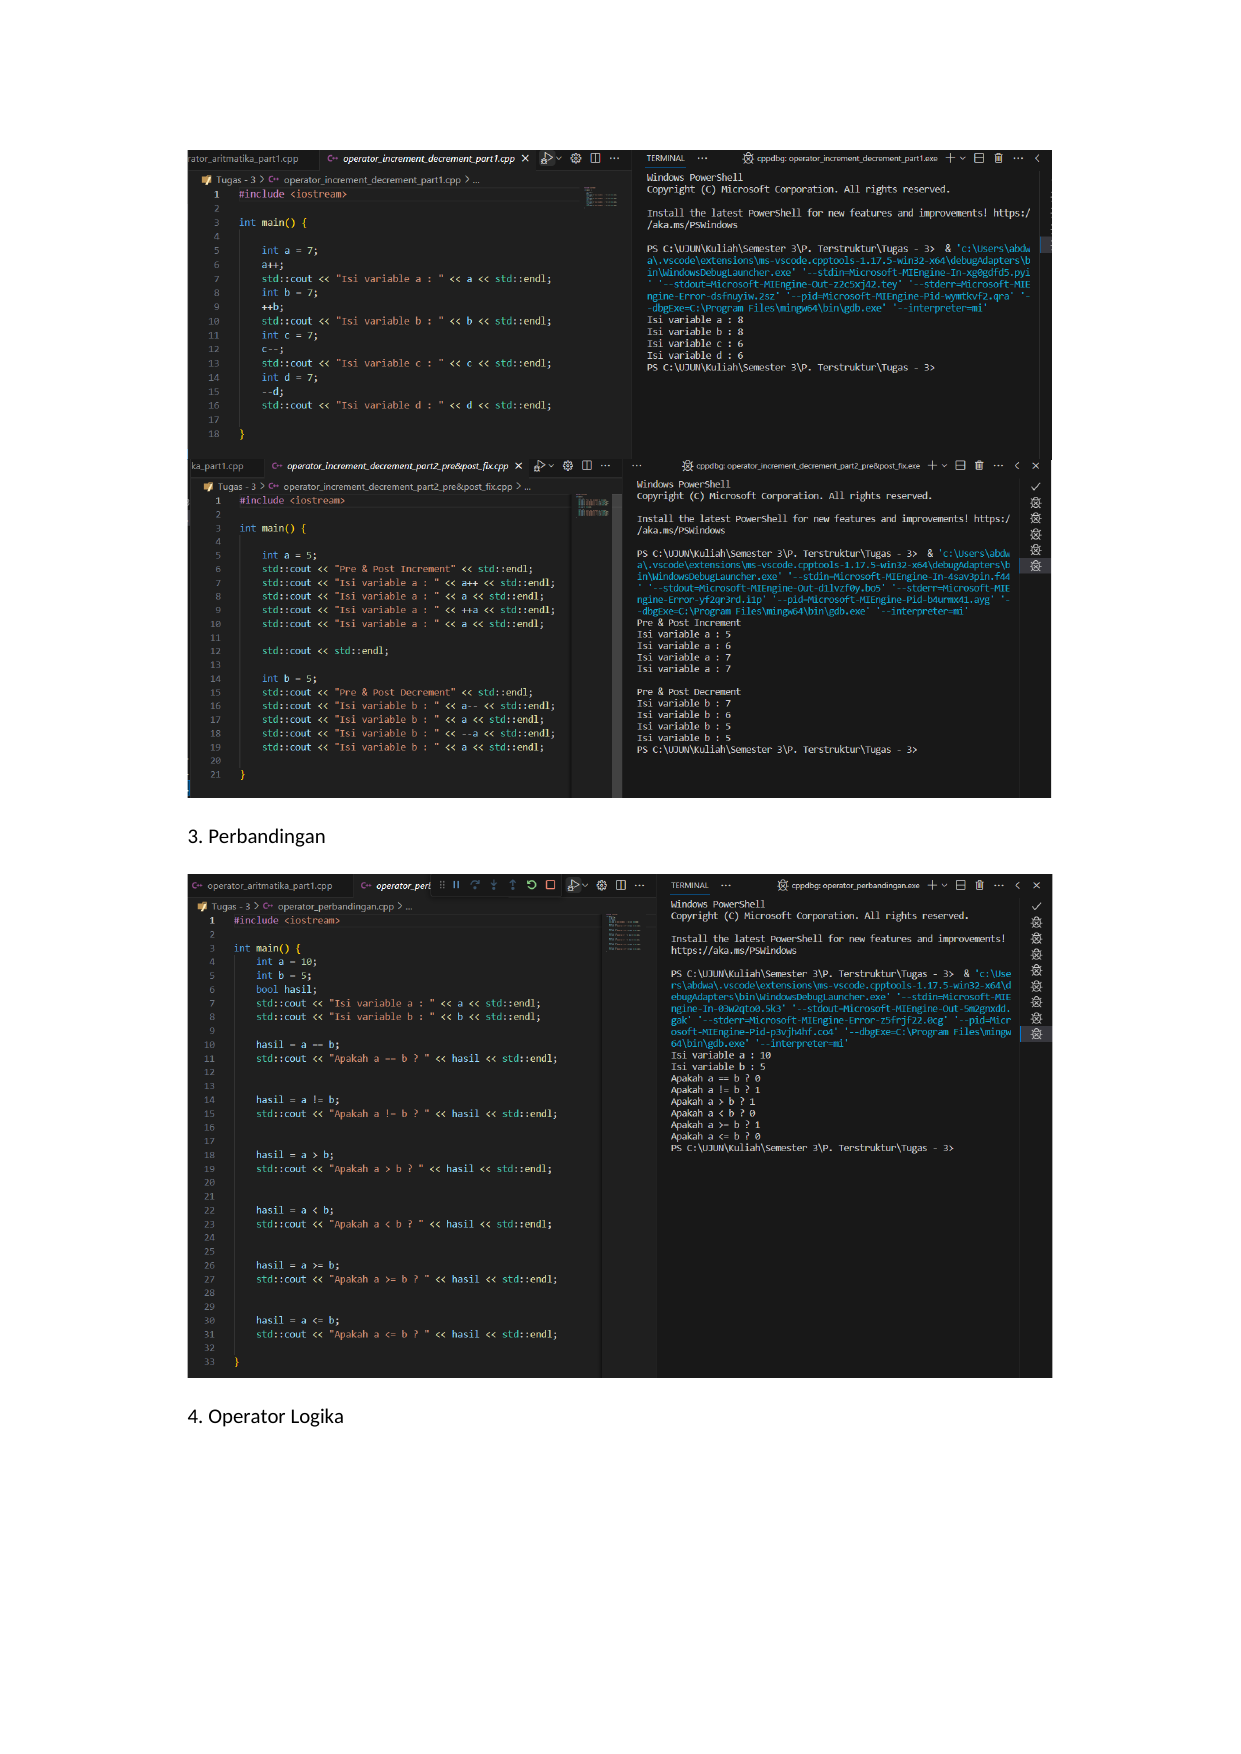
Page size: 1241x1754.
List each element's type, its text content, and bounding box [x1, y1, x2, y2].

list Perbandingan [187, 823, 1053, 849]
picture [187, 874, 1053, 1378]
picture [187, 150, 1052, 798]
list Operator Logika [187, 1403, 1053, 1428]
